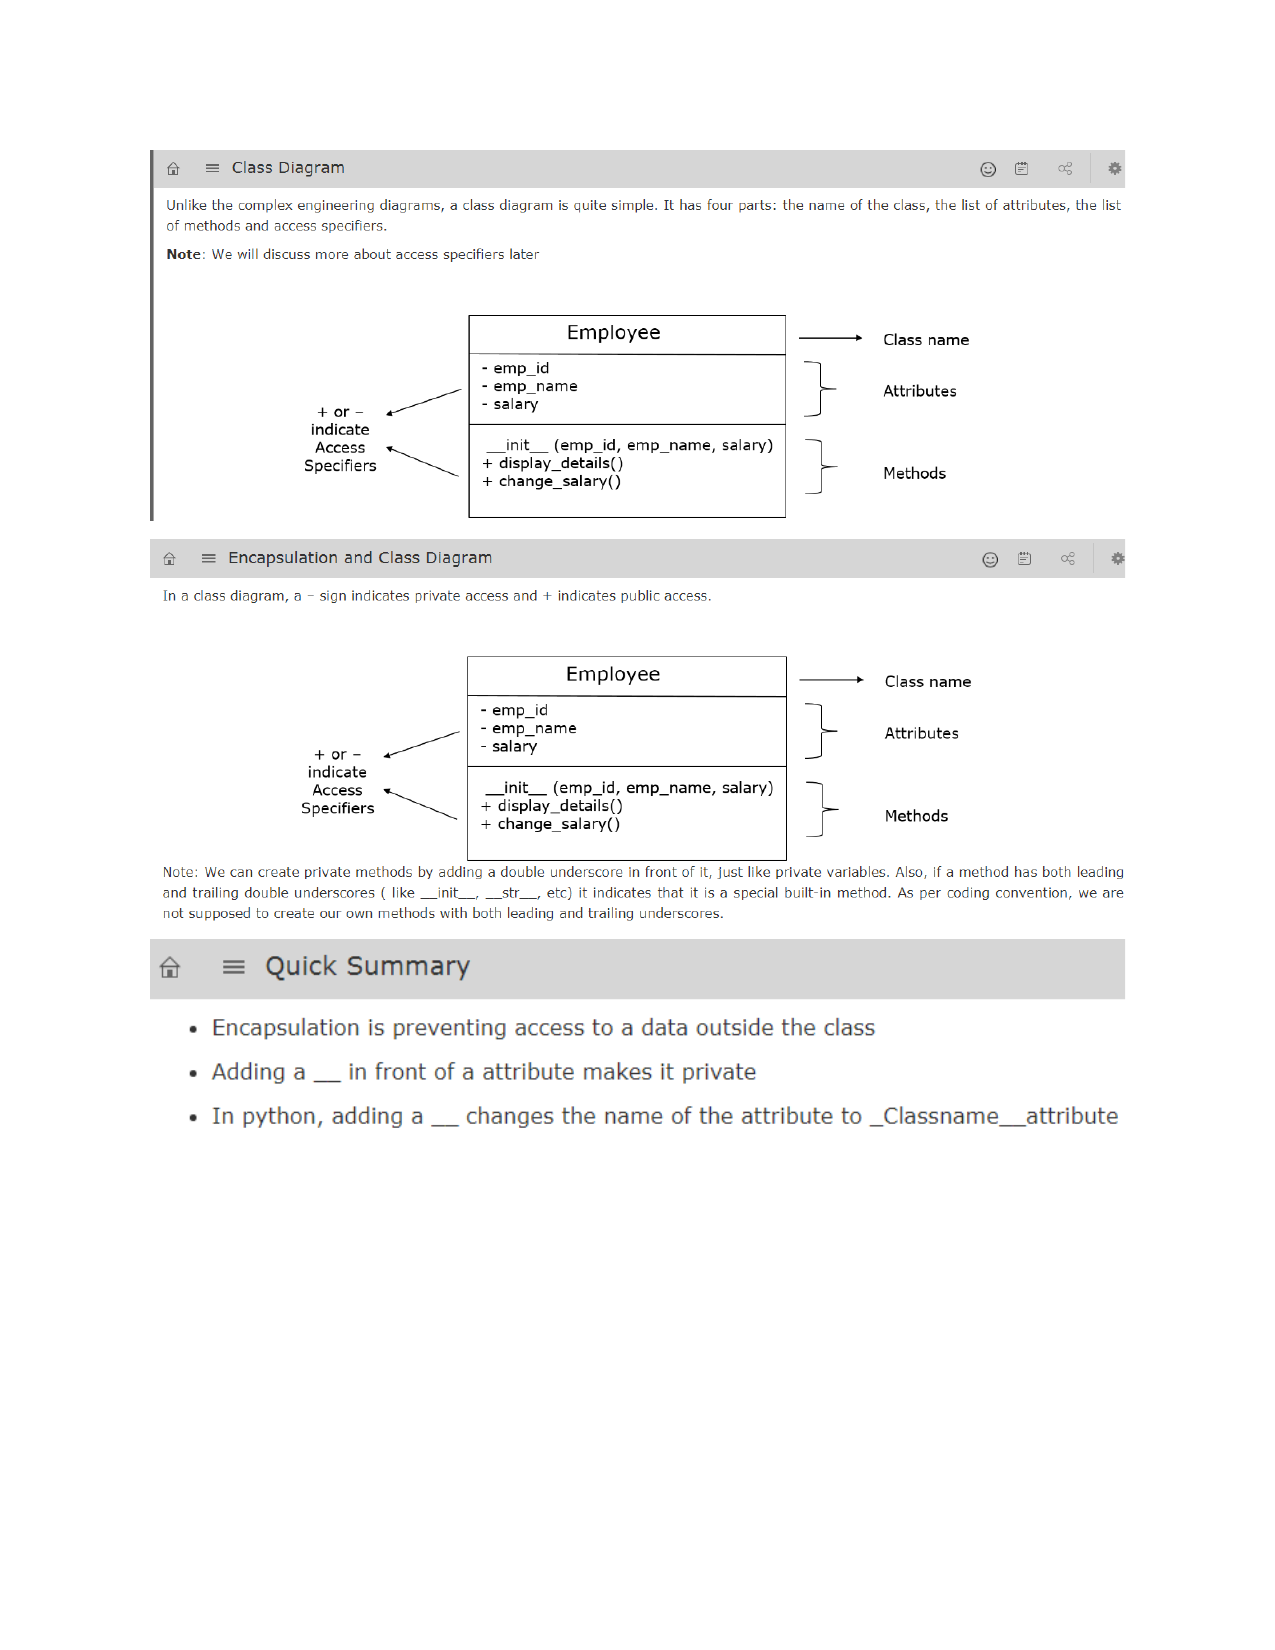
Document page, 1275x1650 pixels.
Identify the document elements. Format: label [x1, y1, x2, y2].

picture [150, 939, 1125, 1136]
picture [150, 150, 1125, 521]
picture [150, 539, 1125, 921]
